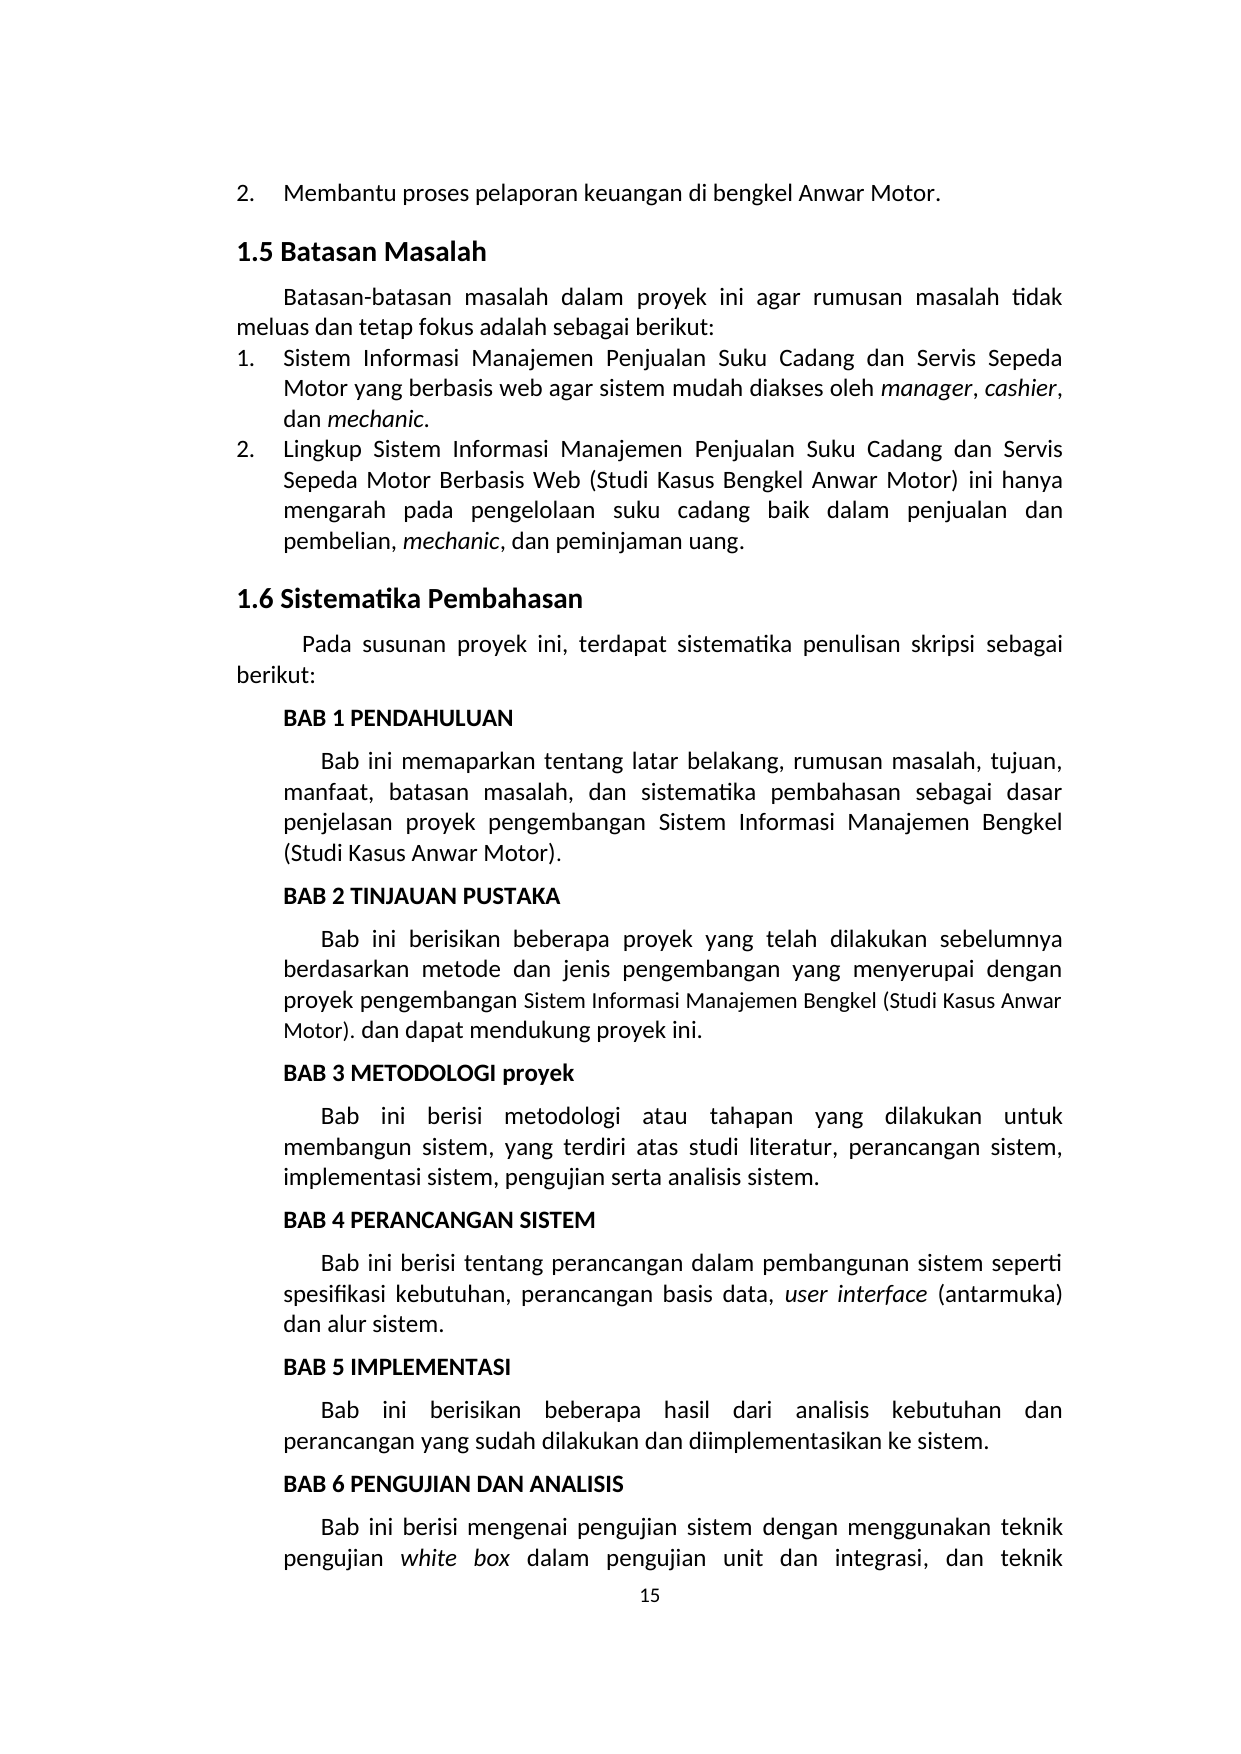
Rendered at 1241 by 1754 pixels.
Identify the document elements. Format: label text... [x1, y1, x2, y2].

subtitle Batasan Masalah [236, 233, 1063, 268]
text Batasan-batasan masalah dalam proyek ini agar rumusan masalah tidak meluas dan tetap fokus adalah sebagai berikut: [236, 281, 1063, 342]
text BAB 3 METODOLOGI proyek [283, 1057, 1063, 1088]
list Lingkup Sistem Informasi Manajemen Penjualan Suku Cadang dan Servis Sepeda Motor Berbasis Web (Studi Kasus Bengkel Anwar Motor) ini hanya mengarah pada pengelolaan suku cadang baik dalam penjualan dan pembelian, mechanic, dan peminjaman uang. [255, 433, 1063, 556]
list Bab ini berisikan beberapa hasil dari analisis kebutuhan dan perancangan yang sudah dilakukan dan diimplementasikan ke sistem. [283, 1394, 1063, 1456]
text Bab ini berisikan beberapa proyek yang telah dilakukan sebelumnya berdasarkan metode dan jenis pengembangan yang menyerupai dengan proyek pengembangan Sistem Informasi Manajemen Bengkel (Studi Kasus Anwar Motor). dan dapat mendukung proyek ini. [283, 923, 1063, 1045]
text BAB 6 PENGUJIAN DAN ANALISIS [283, 1468, 1063, 1499]
text Bab ini memaparkan tentang latar belakang, rumusan masalah, tujuan, manfaat, batasan masalah, dan sistematika pembahasan sebagai dasar penjelasan proyek pengembangan Sistem Informasi Manajemen Bengkel (Studi Kasus Anwar Motor). [283, 745, 1063, 867]
list Membantu proses pelaporan keuangan di bengkel Anwar Motor. [255, 177, 1063, 208]
list Sistem Informasi Manajemen Penjualan Suku Cadang dan Servis Sepeda Motor yang berbasis web agar sistem mudah diakses oleh manager, cashier, dan mechanic. [255, 342, 1063, 433]
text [283, 1511, 1063, 1572]
text BAB 2 TINJAUAN PUSTAKA [283, 880, 1063, 910]
text BAB 4 PERANCANGAN SISTEM [283, 1204, 1063, 1235]
text BAB 5 IMPLEMENTASI [283, 1352, 1063, 1382]
text Bab ini berisi metodologi atau tahapan yang dilakukan untuk membangun sistem, yang terdiri atas studi literatur, perancangan sistem, implementasi sistem, pengujian serta analisis sistem. [283, 1100, 1063, 1192]
text Bab ini berisi tentang perancangan dalam pembangunan sistem seperti spesifikasi kebutuhan, perancangan basis data, user interface (antarmuka) dan alur sistem. [283, 1247, 1063, 1339]
text Pada susunan proyek ini, terdapat sistematika penulisan skripsi sebagai berikut: [236, 629, 1063, 690]
subtitle Sistematika Pembahasan [236, 581, 1063, 616]
text BAB 1 PENDAHULUAN [283, 702, 1063, 733]
